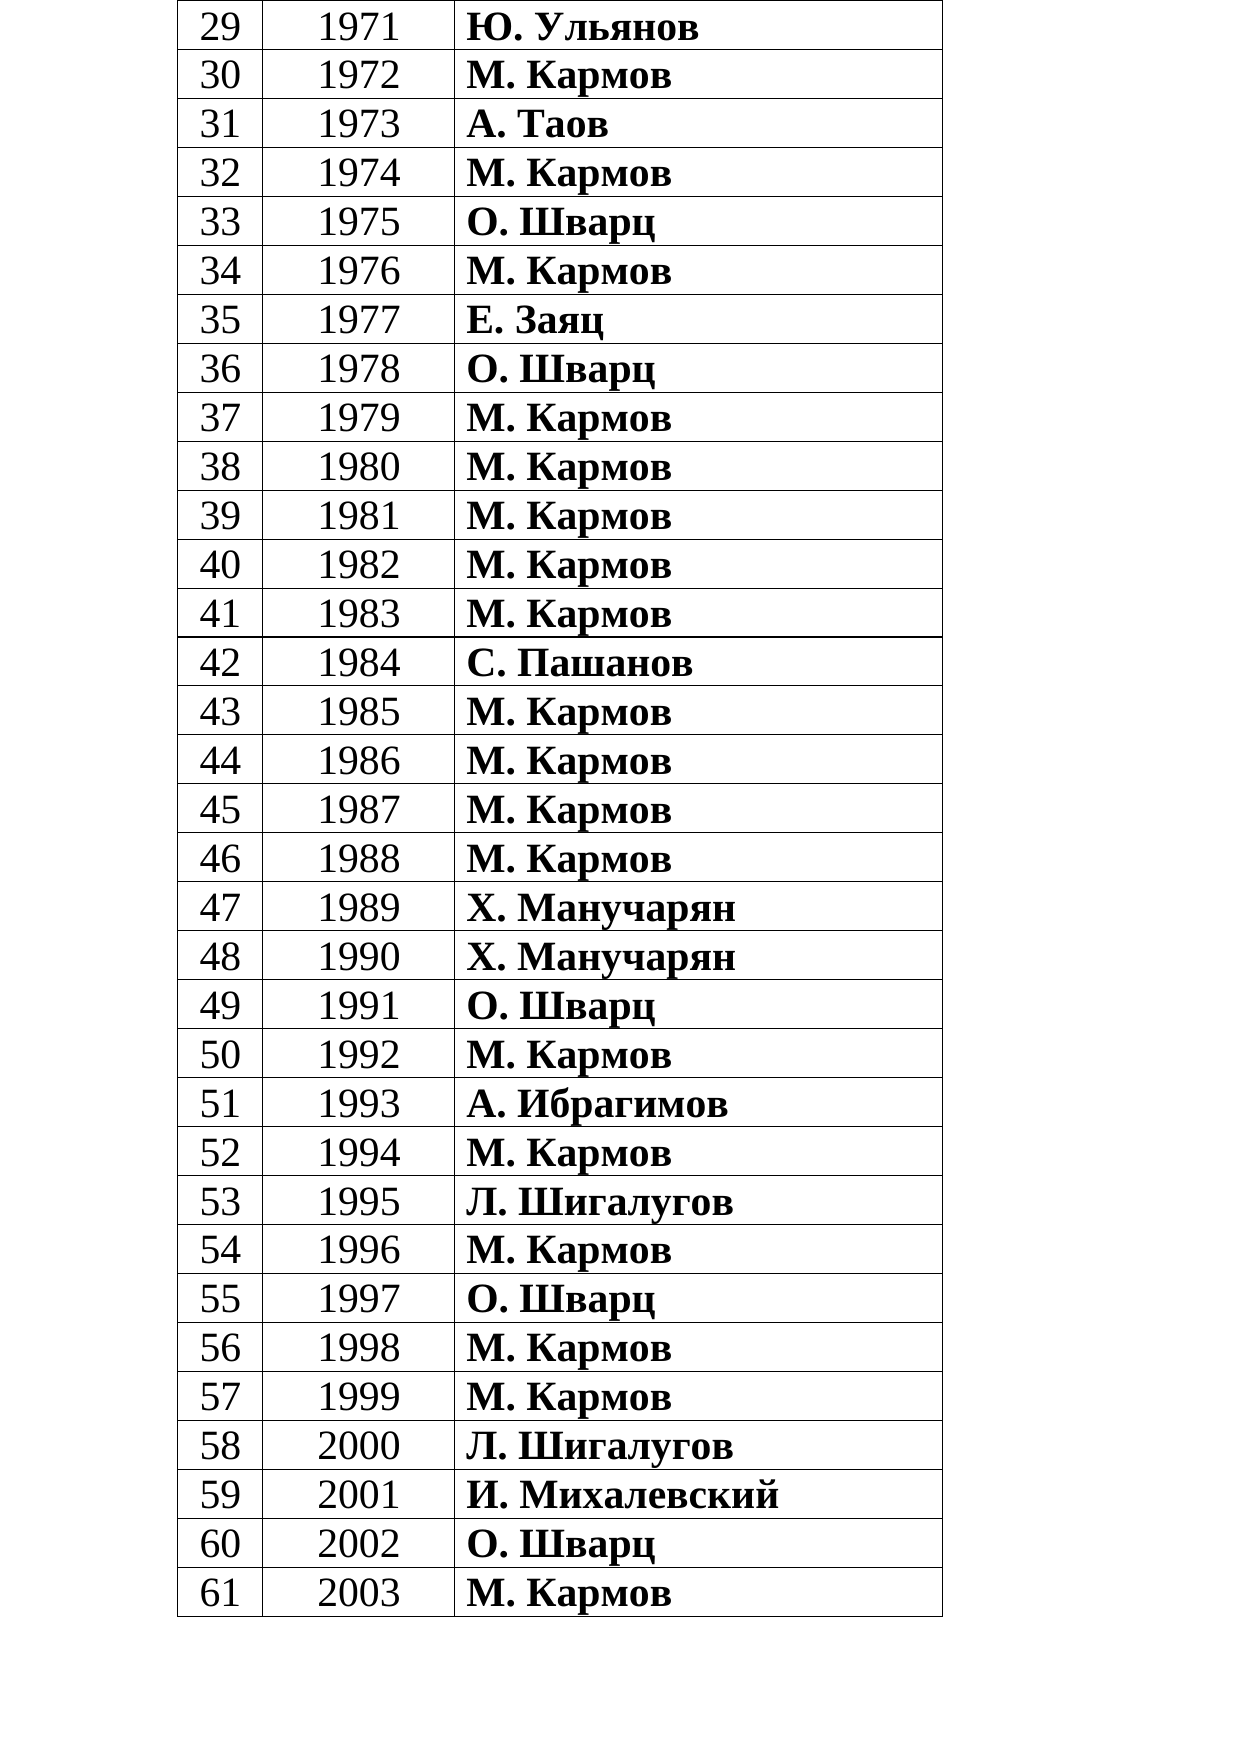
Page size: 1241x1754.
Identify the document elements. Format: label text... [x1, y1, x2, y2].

table_cell М. Кармов [455, 1372, 942, 1420]
table_cell О. Шварц [455, 980, 942, 1028]
table_cell 1983 [263, 589, 454, 636]
table_cell 31 [178, 99, 262, 147]
table_cell М. Кармов [455, 491, 942, 538]
table_cell О. Шварц [455, 344, 942, 392]
table_cell Л. Шигалугов [455, 1421, 942, 1469]
table_cell М. Кармов [455, 1225, 942, 1273]
table_cell А. Таов [455, 99, 942, 147]
table_cell 56 [178, 1323, 262, 1371]
table_cell 1977 [263, 295, 454, 343]
table_cell 60 [178, 1519, 262, 1567]
table_cell 46 [178, 833, 262, 881]
table_cell 39 [178, 491, 262, 538]
table_cell 59 [178, 1470, 262, 1518]
table_cell 61 [178, 1568, 262, 1616]
table_cell О. Шварц [455, 1274, 942, 1322]
table_cell Х. Манучарян [455, 931, 942, 979]
table_cell 55 [178, 1274, 262, 1322]
table_cell 1986 [263, 735, 454, 783]
table_cell М. Кармов [455, 589, 942, 636]
table_cell 1990 [263, 931, 454, 979]
table_cell 2003 [263, 1568, 454, 1616]
table_cell М. Кармов [455, 686, 942, 734]
table_cell Л. Шигалугов [455, 1176, 942, 1224]
table_cell М. Кармов [455, 442, 942, 489]
table_cell М. Кармов [455, 148, 942, 196]
table_cell 37 [178, 393, 262, 441]
table_cell 2000 [263, 1421, 454, 1469]
table_cell 41 [178, 589, 262, 636]
table_cell 1992 [263, 1029, 454, 1077]
table_cell Е. Заяц [455, 295, 942, 343]
table_cell 44 [178, 735, 262, 783]
table_cell 52 [178, 1127, 262, 1175]
table_cell М. Кармов [455, 784, 942, 832]
table_cell 1980 [263, 442, 454, 489]
table_cell М. Кармов [455, 833, 942, 881]
table_cell 43 [178, 686, 262, 734]
table_cell 2001 [263, 1470, 454, 1518]
table_cell М. Кармов [455, 1127, 942, 1175]
table_cell 29 [178, 1, 262, 49]
table_cell 50 [178, 1029, 262, 1077]
table_cell 1973 [263, 99, 454, 147]
table_cell О. Шварц [455, 1519, 942, 1567]
table_cell 1984 [263, 638, 454, 685]
table_cell 1987 [263, 784, 454, 832]
table_cell 1976 [263, 246, 454, 294]
table_cell 32 [178, 148, 262, 196]
table_cell 57 [178, 1372, 262, 1420]
table_cell 1998 [263, 1323, 454, 1371]
table_cell 35 [178, 295, 262, 343]
table_cell О. Шварц [455, 197, 942, 245]
table_cell М. Кармов [455, 1029, 942, 1077]
table_cell 1991 [263, 980, 454, 1028]
table_cell 1994 [263, 1127, 454, 1175]
table_cell 38 [178, 442, 262, 489]
table_cell 1978 [263, 344, 454, 392]
table_cell 1971 [263, 1, 454, 49]
table_cell Х. Манучарян [455, 882, 942, 930]
table_cell 1979 [263, 393, 454, 441]
table_cell 48 [178, 931, 262, 979]
table_cell М. Кармов [455, 540, 942, 587]
table_cell 1974 [263, 148, 454, 196]
table_cell 1985 [263, 686, 454, 734]
table_cell 1997 [263, 1274, 454, 1322]
table_cell 1972 [263, 50, 454, 98]
table_cell 1996 [263, 1225, 454, 1273]
table_cell 1982 [263, 540, 454, 587]
table_cell 1993 [263, 1078, 454, 1126]
table_cell 1999 [263, 1372, 454, 1420]
table_cell Ю. Ульянов [455, 1, 942, 49]
table_cell 33 [178, 197, 262, 245]
table_cell 30 [178, 50, 262, 98]
table_cell М. Кармов [455, 1568, 942, 1616]
table_cell 40 [178, 540, 262, 587]
table_cell 54 [178, 1225, 262, 1273]
table_cell 49 [178, 980, 262, 1028]
table_cell 45 [178, 784, 262, 832]
table_cell М. Кармов [455, 393, 942, 441]
table_cell М. Кармов [455, 1323, 942, 1371]
table_cell 1989 [263, 882, 454, 930]
table_cell С. Пашанов [455, 638, 942, 685]
table_cell 1975 [263, 197, 454, 245]
table_cell 2002 [263, 1519, 454, 1567]
table_cell 34 [178, 246, 262, 294]
table_cell 36 [178, 344, 262, 392]
table_cell 47 [178, 882, 262, 930]
table_cell М. Кармов [455, 50, 942, 98]
table_cell И. Михалевский [455, 1470, 942, 1518]
table_cell 58 [178, 1421, 262, 1469]
table_cell 42 [178, 638, 262, 685]
table_cell 51 [178, 1078, 262, 1126]
table_cell 53 [178, 1176, 262, 1224]
table_cell А. Ибрагимов [455, 1078, 942, 1126]
table_cell 1988 [263, 833, 454, 881]
table_cell М. Кармов [455, 246, 942, 294]
table_cell 1995 [263, 1176, 454, 1224]
table_cell М. Кармов [455, 735, 942, 783]
table_cell 1981 [263, 491, 454, 538]
